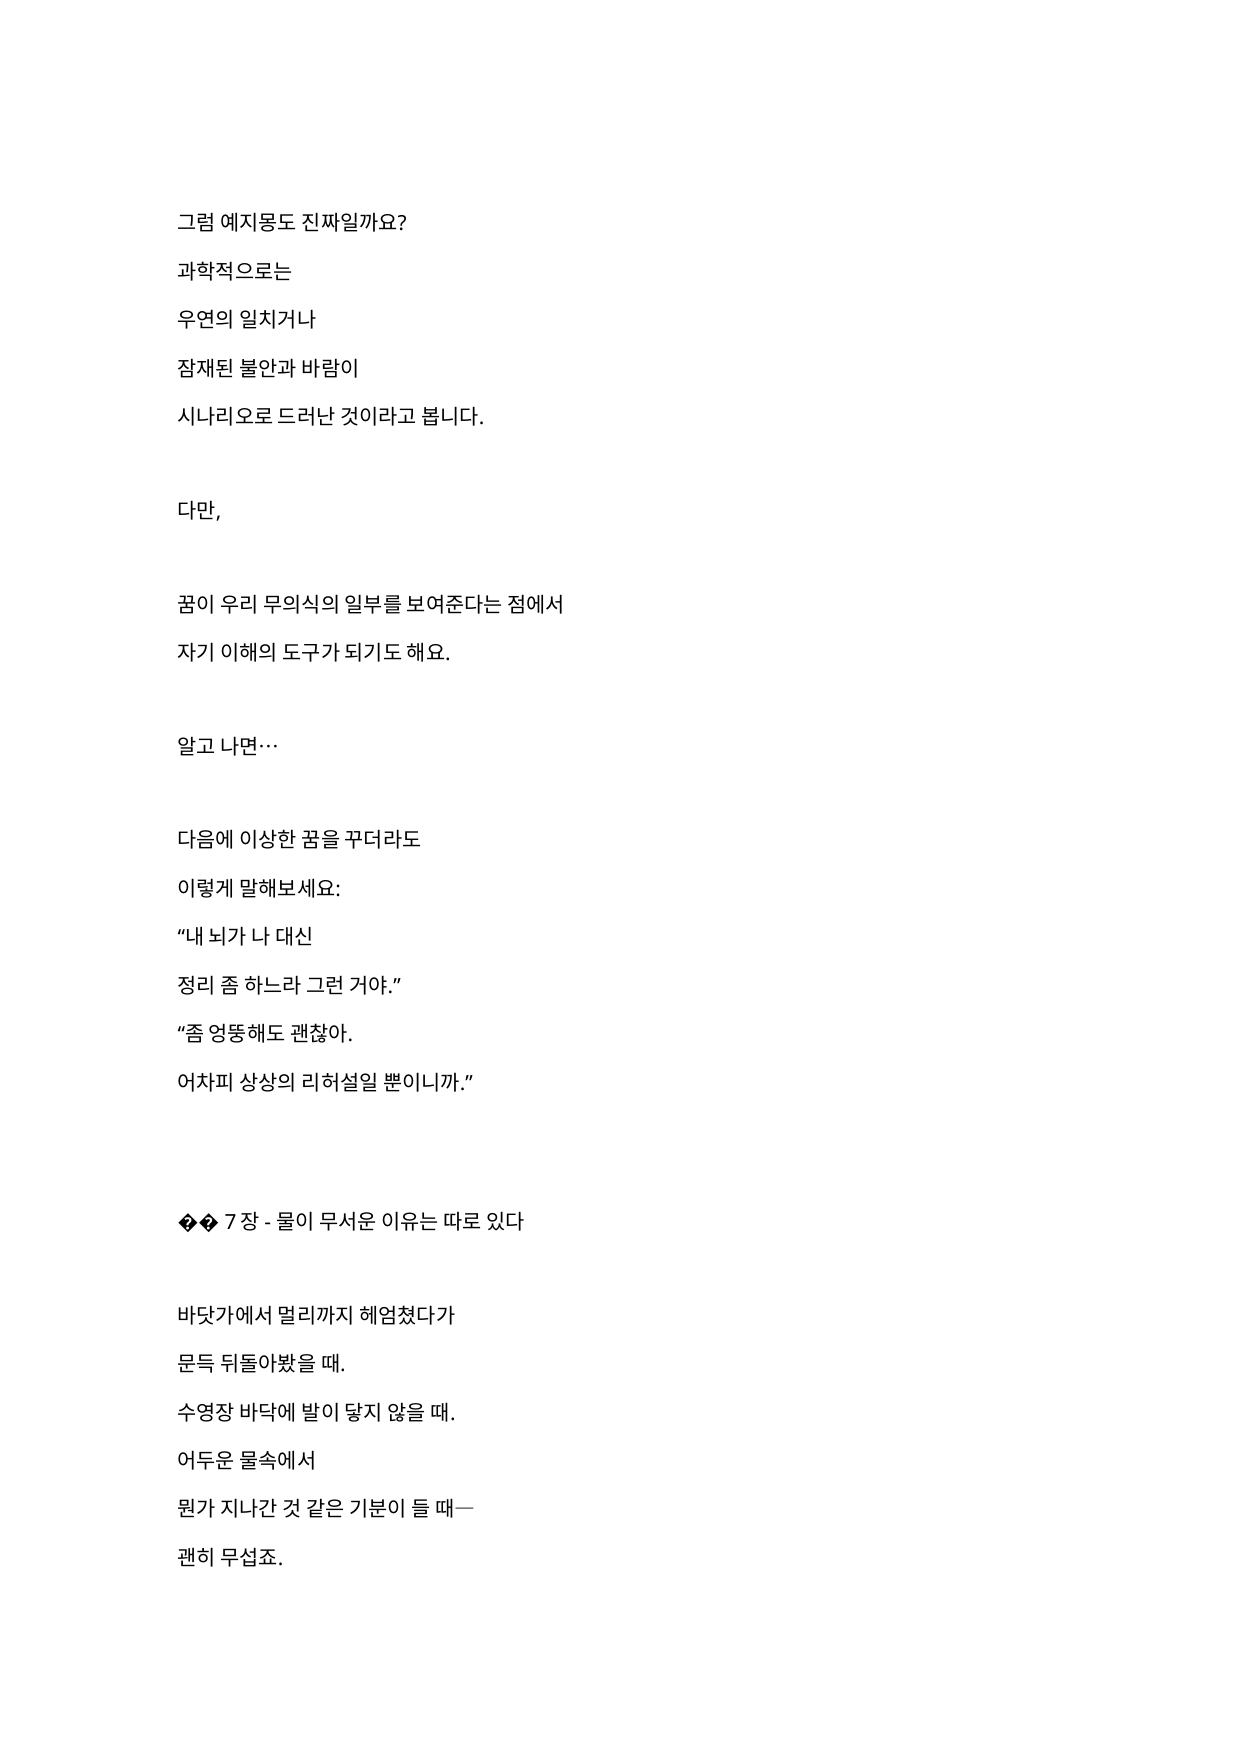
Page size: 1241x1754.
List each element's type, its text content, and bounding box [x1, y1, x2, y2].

text 바닷가에서 멀리까지 헤엄쳤다가 [177, 1299, 1063, 1329]
text 괜히 무섭죠. [177, 1541, 1063, 1571]
text 뭔가 지나간 것 같은 기분이 들 때— [177, 1492, 1063, 1523]
text 시나리오로 드러난 것이라고 봅니다. [177, 400, 1063, 430]
text 수영장 바닥에 발이 닿지 않을 때. [177, 1396, 1063, 1426]
text 꿈이 우리 무의식의 일부를 보여준다는 점에서 [177, 588, 1063, 618]
text 어차피 상상의 리허설일 뿐이니까.” [177, 1066, 1063, 1096]
text 어두운 물속에서 [177, 1444, 1063, 1474]
text 잠재된 불안과 바람이 [177, 352, 1063, 382]
text 다음에 이상한 꿈을 꾸더라도 [177, 824, 1063, 854]
text 자기 이해의 도구가 되기도 해요. [177, 636, 1063, 666]
text �� 7장 - 물이 무서운 이유는 따로 있다 [177, 1205, 1063, 1235]
text “좀 엉뚱해도 괜찮아. [177, 1017, 1063, 1048]
text 정리 좀 하느라 그런 거야.” [177, 969, 1063, 999]
text 우연의 일치거나 [177, 303, 1063, 334]
text 문득 뒤돌아봤을 때. [177, 1347, 1063, 1378]
text 그럼 예지몽도 진짜일까요? [177, 207, 1063, 237]
text 알고 나면… [177, 730, 1063, 760]
text 과학적으로는 [177, 255, 1063, 285]
text “내 뇌가 나 대신 [177, 921, 1063, 951]
text 다만, [177, 494, 1063, 524]
text 이렇게 말해보세요: [177, 872, 1063, 902]
